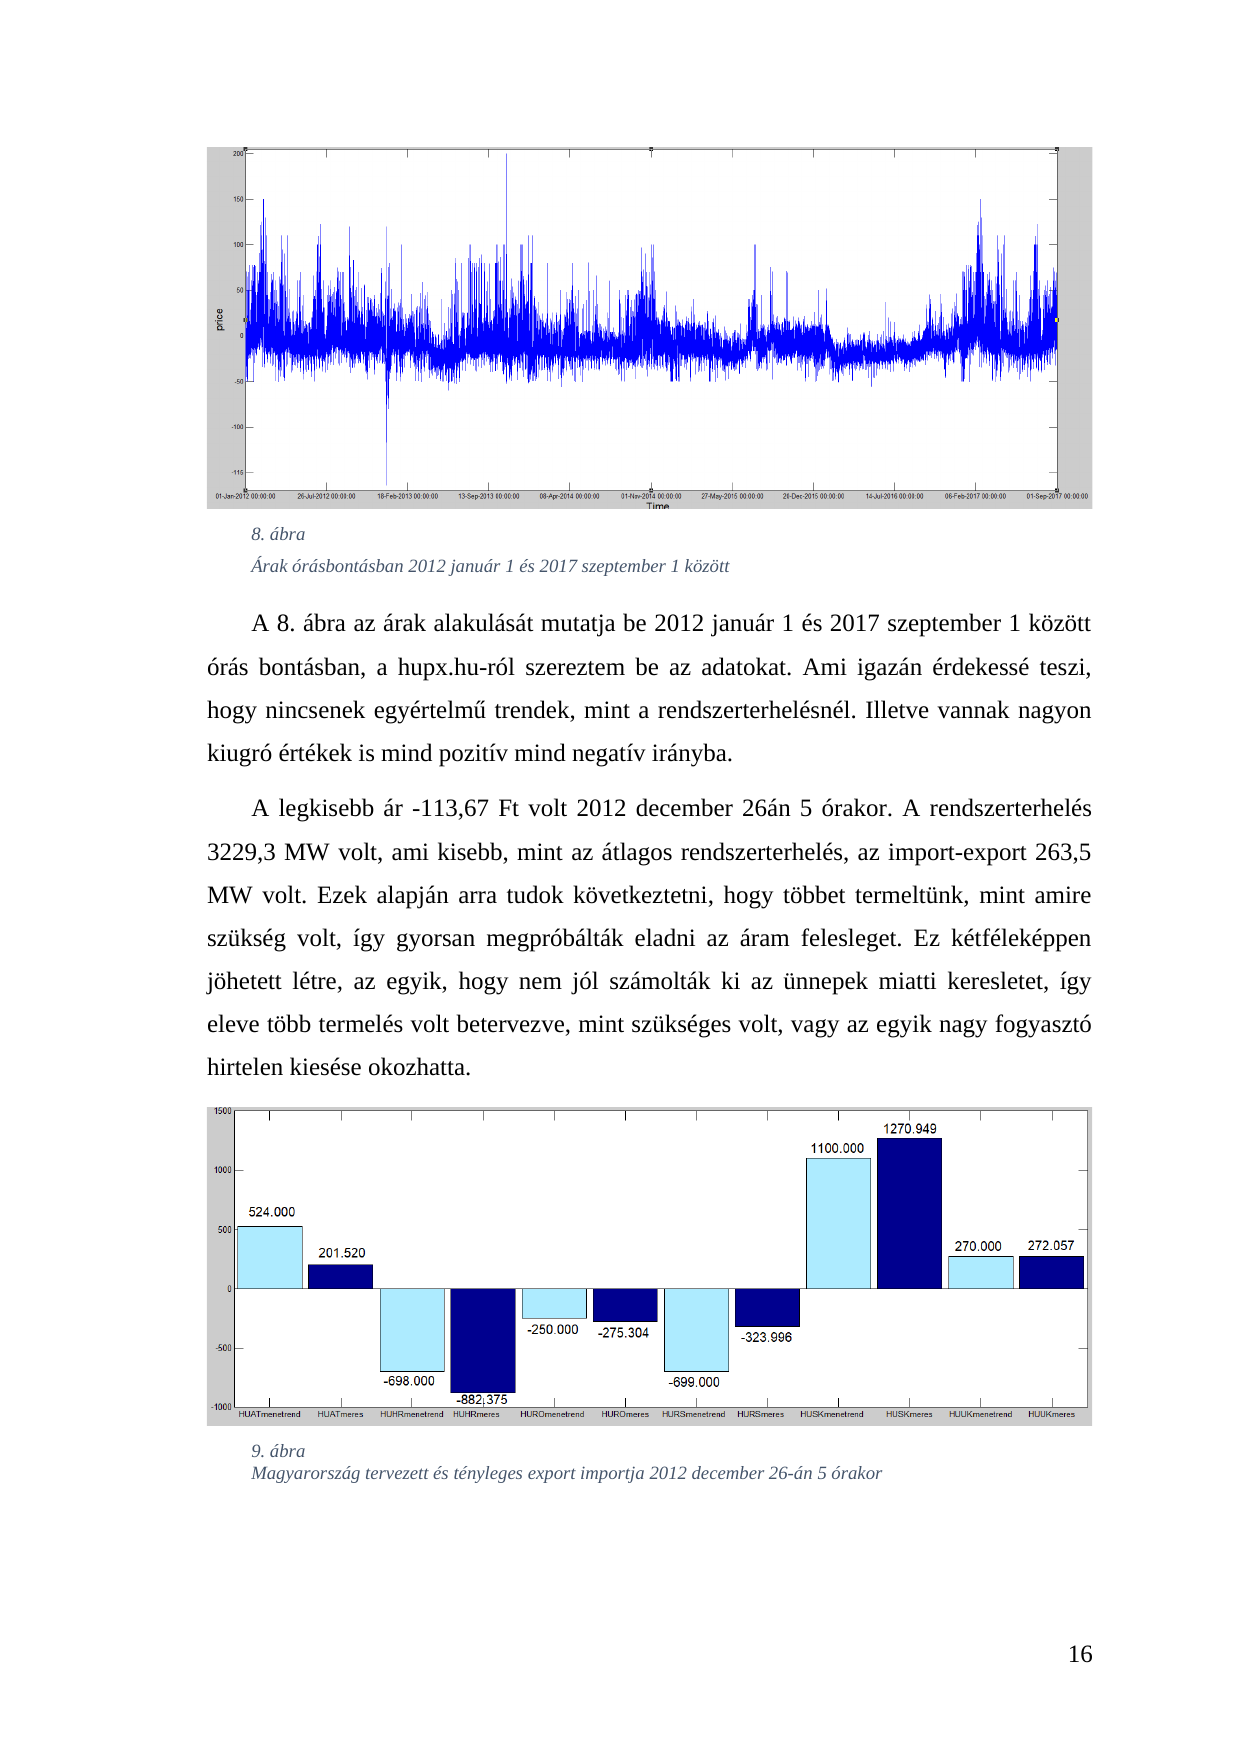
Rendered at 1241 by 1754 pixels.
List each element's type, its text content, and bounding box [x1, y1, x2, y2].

text Árak órásbontásban 2012 január 1 és 2017 szeptember 1 között [207, 555, 1092, 577]
picture [206, 147, 1093, 509]
text A 8. ábra az árak alakulását mutatja be 2012 január 1 és 2017 szeptember 1 között órás bontásban, a hupx.hu-ról szereztem be az adatokat. Ami igazán érdekessé teszi, hogy nincsenek egyértelmű trendek, mint a rendszerterhelésnél. Illetve vannak nagyon kiugró értékek is mind pozitív mind negatív irányba. [207, 608, 1092, 767]
text A legkisebb ár -113,67 Ft volt 2012 december 26án 5 órakor. A rendszerterhelés 3229,3 MW volt, ami kisebb, mint az átlagos rendszerterhelés, az import-export 263,5 MW volt. Ezek alapján arra tudok következtetni, hogy többet termeltünk, mint amire szükség volt, így gyorsan megpróbálták eladni az áram felesleget. Ez kétféleképpen jöhetett létre, az egyik, hogy nem jól számolták ki az ünnepek miatti keresletet, így eleve több termelés volt betervezve, mint szükséges volt, vagy az egyik nagy fogyasztó hirtelen kiesése okozhatta. [207, 793, 1092, 1081]
text 9. ábra [207, 1440, 1092, 1462]
picture [206, 1107, 1093, 1426]
text Magyarország tervezett és tényleges export importja 2012 december 26-án 5 órakor [207, 1462, 1092, 1483]
text 8. ábra [207, 523, 1092, 544]
